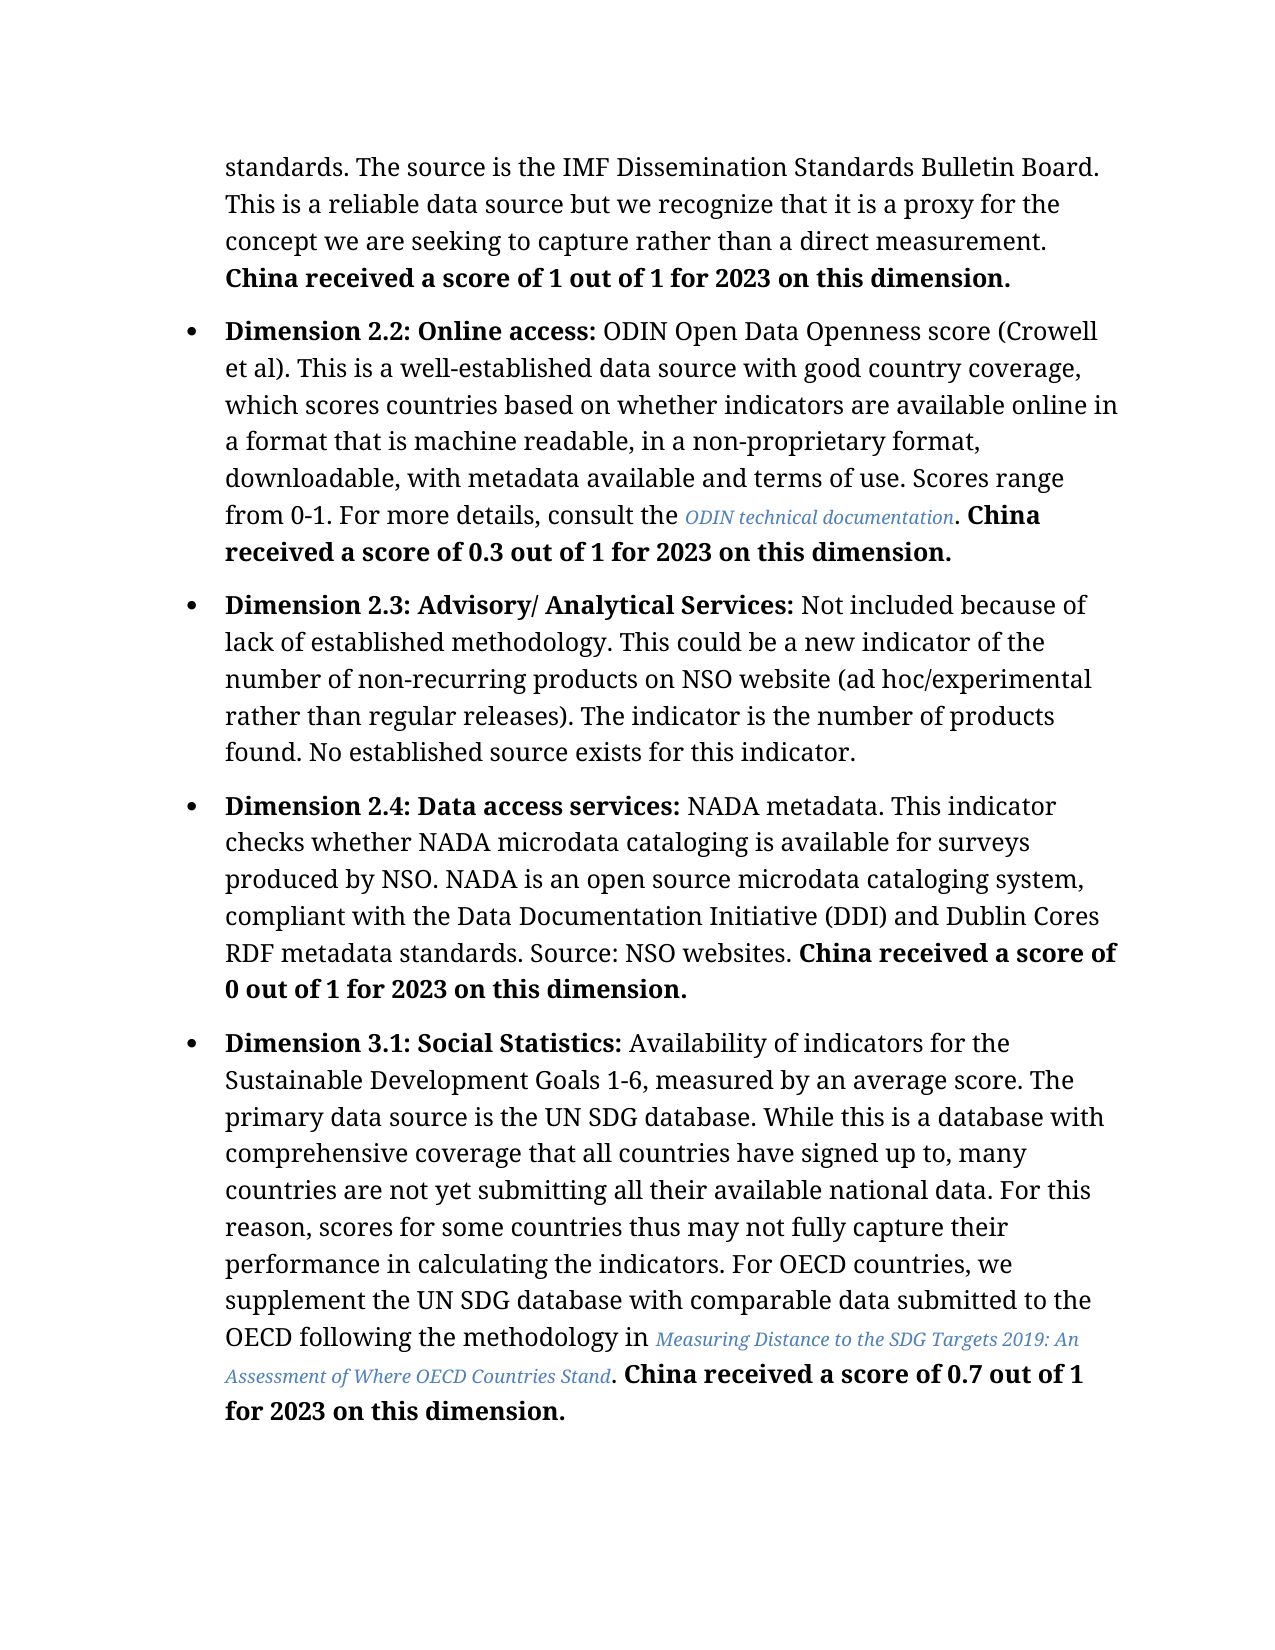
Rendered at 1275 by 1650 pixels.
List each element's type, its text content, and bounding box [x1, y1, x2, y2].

list Dimension 2.3: Advisory/ Analytical Services: Not included because of lack of established methodology. This could be a new indicator of the number of non-recurring products on NSO website (ad hoc/experimental rather than regular releases). The indicator is the number of products found. No established source exists for this indicator. [187, 588, 1125, 769]
list Dimension 3.1: Social Statistics: Availability of indicators for the Sustainable Development Goals 1-6, measured by an average score. The primary data source is the UN SDG database. While this is a database with comprehensive coverage that all countries have signed up to, many countries are not yet submitting all their available national data. For this reason, scores for some countries thus may not fully capture their performance in calculating the indicators. For OECD countries, we supplement the UN SDG database with comparable data submitted to the OECD following the methodology in Measuring Distance to the SDG Targets 2019: An Assessment of Where OECD Countries Stand. China received a score of 0.7 out of 1 for 2023 on this dimension. [187, 1026, 1125, 1427]
list Dimension 2.4: Data access services: NADA metadata. This indicator checks whether NADA microdata cataloging is available for surveys produced by NSO. NADA is an open source microdata cataloging system, compliant with the Data Documentation Initiative (DDI) and Dublin Cores RDF metadata standards. Source: NSO websites. China received a score of 0 out of 1 for 2023 on this dimension. [187, 788, 1125, 1006]
list Dimension 2.2: Online access: ODIN Open Data Openness score (Crowell et al). This is a well-established data source with good country coverage, which scores countries based on whether indicators are available online in a format that is machine readable, in a non-proprietary format, downloadable, with metadata available and terms of use. Scores range from 0-1. For more details, consult the ODIN technical documentation. China received a score of 0.3 out of 1 for 2023 on this dimension. [187, 314, 1125, 568]
